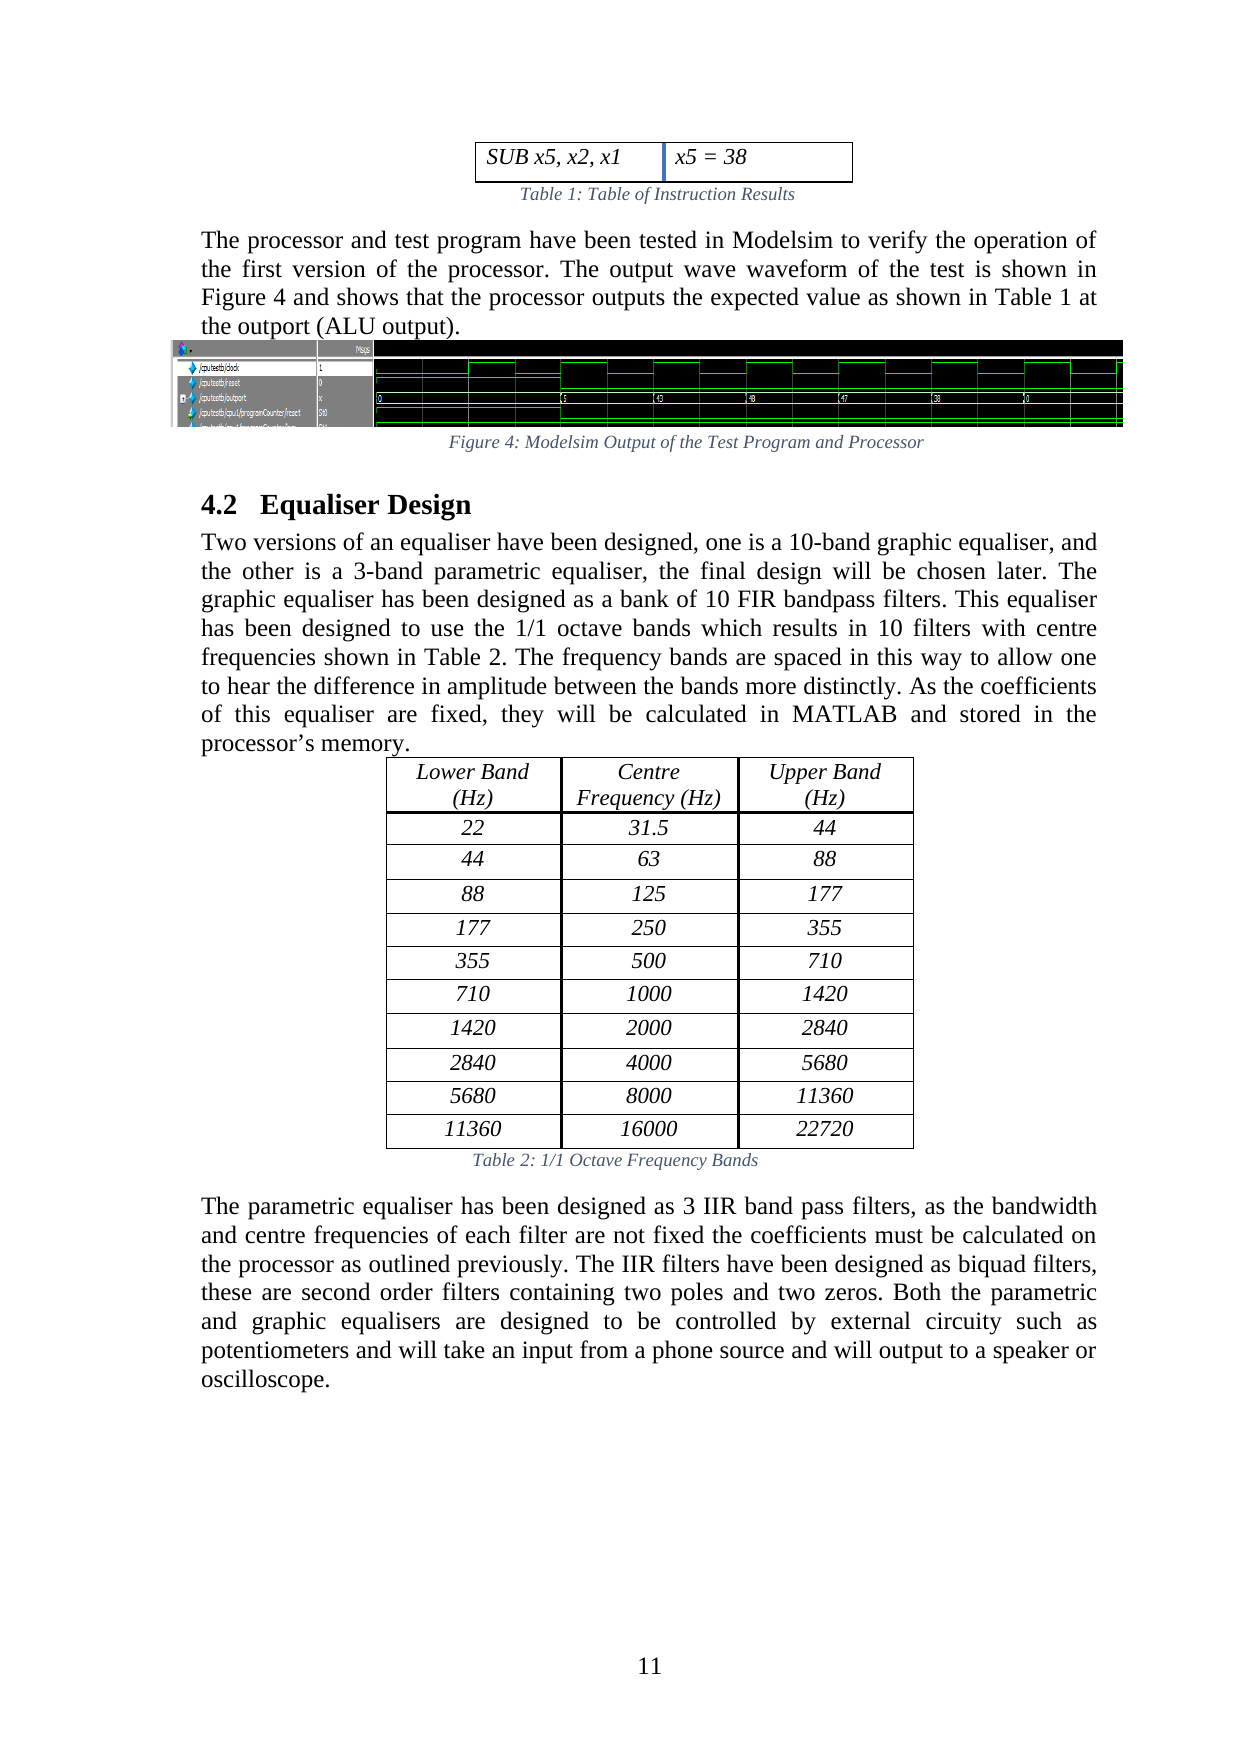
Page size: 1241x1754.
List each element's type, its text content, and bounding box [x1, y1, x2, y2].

table_header Centre Frequency (Hz) [563, 758, 737, 811]
table_cell 22 [387, 814, 560, 844]
table_cell 125 [563, 880, 737, 913]
table_cell 2840 [740, 1014, 913, 1048]
table_cell 22720 [740, 1115, 913, 1148]
table_cell 2000 [563, 1014, 737, 1048]
text The processor and test program have been tested in Modelsim to verify the operation of the first version of the processor. The output wave waveform of the test is shown in Figure 4 and shows that the processor outputs the expected value as shown in Table 1 at the outport (ALU output). [201, 225, 1098, 340]
table_cell 710 [740, 947, 913, 979]
table_cell 250 [563, 914, 737, 946]
table_cell 4000 [563, 1049, 737, 1081]
table_cell 1420 [387, 1014, 560, 1048]
text Two versions of an equaliser have been designed, one is a 10-band graphic equaliser, and the other is a 3-band parametric equaliser, the final design will be chosen later. The graphic equaliser has been designed as a bank of 10 FIR bandpass filters. This equaliser has been designed to use the 1/1 octave bands which results in 10 filters with centre frequencies shown in Table 2. The frequency bands are spaced in this way to allow one to hear the difference in amplitude between the bands more distinctly. As the coefficients of this equaliser are fixed, they will be calculated in MATLAB and stored in the processor’s memory. [201, 527, 1098, 757]
subtitle Equaliser Design [201, 427, 1098, 521]
table_cell 44 [740, 814, 913, 844]
table_cell 44 [387, 845, 560, 879]
table_cell 5680 [387, 1082, 560, 1114]
table_cell 355 [387, 947, 560, 979]
text The parametric equaliser has been designed as 3 IIR band pass filters, as the bandwidth and centre frequencies of each filter are not fixed the coefficients must be calculated on the processor as outlined previously. The IIR filters have been designed as biquad filters, these are second order filters containing two poles and two zeros. Both the parametric and graphic equalisers are designed to be controlled by external circuity such as potentiometers and will take an input from a phone source and will output to a speaker or oscilloscope. [201, 1191, 1098, 1392]
table_cell 2840 [387, 1049, 560, 1081]
table_header Lower Band (Hz) [387, 758, 560, 811]
table_cell 710 [387, 980, 560, 1013]
table_cell 31.5 [563, 814, 737, 844]
picture [170, 340, 1123, 427]
table_cell 8000 [563, 1082, 737, 1114]
table_cell 1420 [740, 980, 913, 1013]
table_cell 5680 [740, 1049, 913, 1081]
table_cell 11360 [740, 1082, 913, 1114]
table_cell 177 [387, 914, 560, 946]
table_cell 16000 [563, 1115, 737, 1148]
table_cell 177 [740, 880, 913, 913]
table_cell 11360 [387, 1115, 560, 1148]
table_cell 63 [563, 845, 737, 879]
table_cell 355 [740, 914, 913, 946]
table_cell 500 [563, 947, 737, 979]
table_cell 1000 [563, 980, 737, 1013]
table_header Upper Band (Hz) [740, 758, 913, 811]
table_cell x5 = 38 [666, 143, 852, 181]
table_cell 88 [387, 880, 560, 913]
table_cell SUB x5, x2, x1 [476, 143, 662, 181]
table_cell 88 [740, 845, 913, 879]
